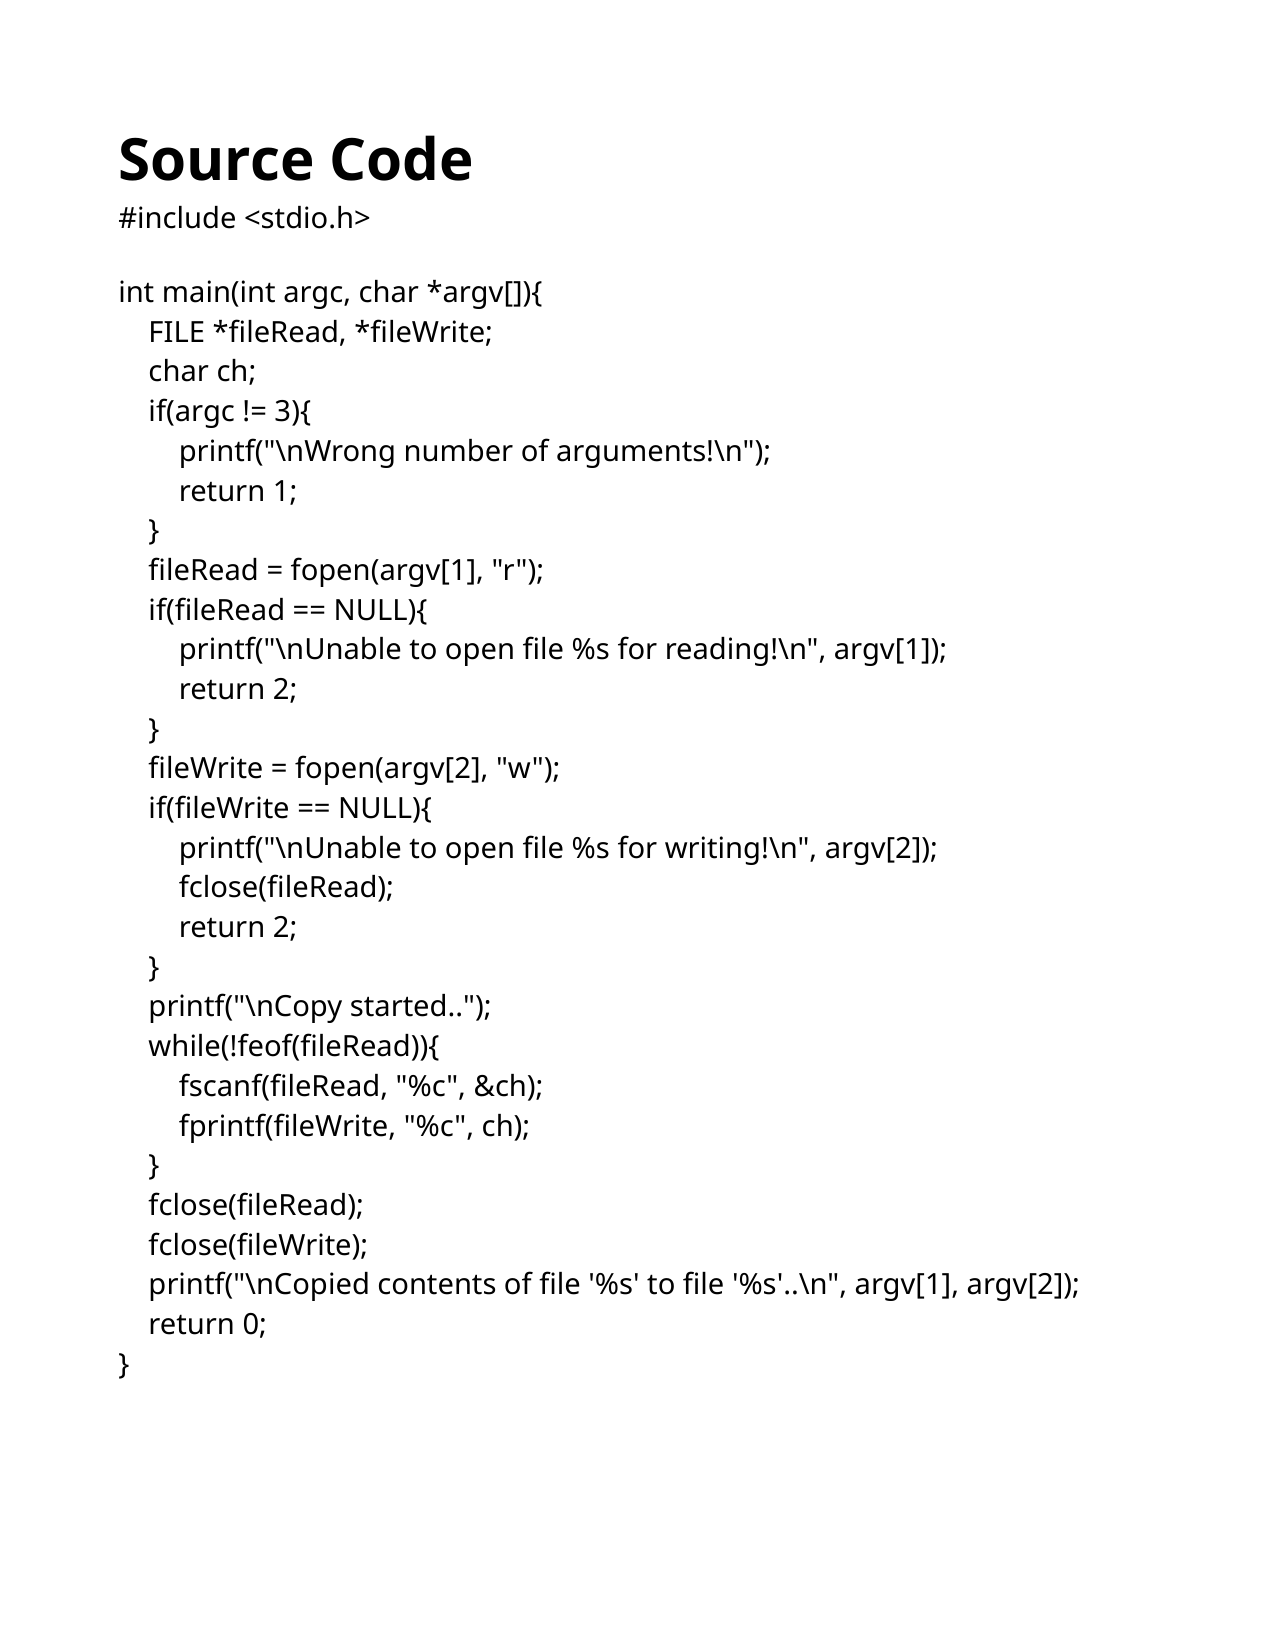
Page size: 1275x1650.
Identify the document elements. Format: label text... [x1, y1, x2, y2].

text Source Code [118, 118, 1157, 198]
text fclose(fileRead); [118, 867, 1157, 906]
text if(argc != 3){ [118, 390, 1157, 430]
text fileRead = fopen(argv[1], "r"); [118, 549, 1157, 589]
text if(fileWrite == NULL){ [118, 787, 1157, 827]
text printf("\nWrong number of arguments!\n"); [118, 430, 1157, 470]
text if(fileRead == NULL){ [118, 589, 1157, 628]
text #include <stdio.h> [118, 198, 1157, 237]
text fclose(fileRead); [118, 1184, 1157, 1224]
text fprintf(fileWrite, "%c", ch); [118, 1105, 1157, 1144]
text } [118, 509, 1157, 549]
text while(!feof(fileRead)){ [118, 1025, 1157, 1065]
text printf("\nUnable to open file %s for writing!\n", argv[2]); [118, 827, 1157, 867]
text } [118, 1343, 1157, 1383]
text printf("\nCopy started.."); [118, 986, 1157, 1025]
text fscanf(fileRead, "%c", &ch); [118, 1065, 1157, 1105]
text } [118, 1144, 1157, 1184]
text return 0; [118, 1303, 1157, 1343]
text fileWrite = fopen(argv[2], "w"); [118, 748, 1157, 787]
text FILE *fileRead, *fileWrite; [118, 311, 1157, 351]
text printf("\nCopied contents of file '%s' to file '%s'..\n", argv[1], argv[2]); [118, 1263, 1157, 1303]
text fclose(fileWrite); [118, 1224, 1157, 1263]
text int main(int argc, char *argv[]){ [118, 271, 1157, 311]
text return 2; [118, 906, 1157, 946]
text return 1; [118, 470, 1157, 509]
text printf("\nUnable to open file %s for reading!\n", argv[1]); [118, 628, 1157, 668]
text } [118, 708, 1157, 748]
text char ch; [118, 351, 1157, 390]
text return 2; [118, 668, 1157, 708]
text } [118, 946, 1157, 986]
